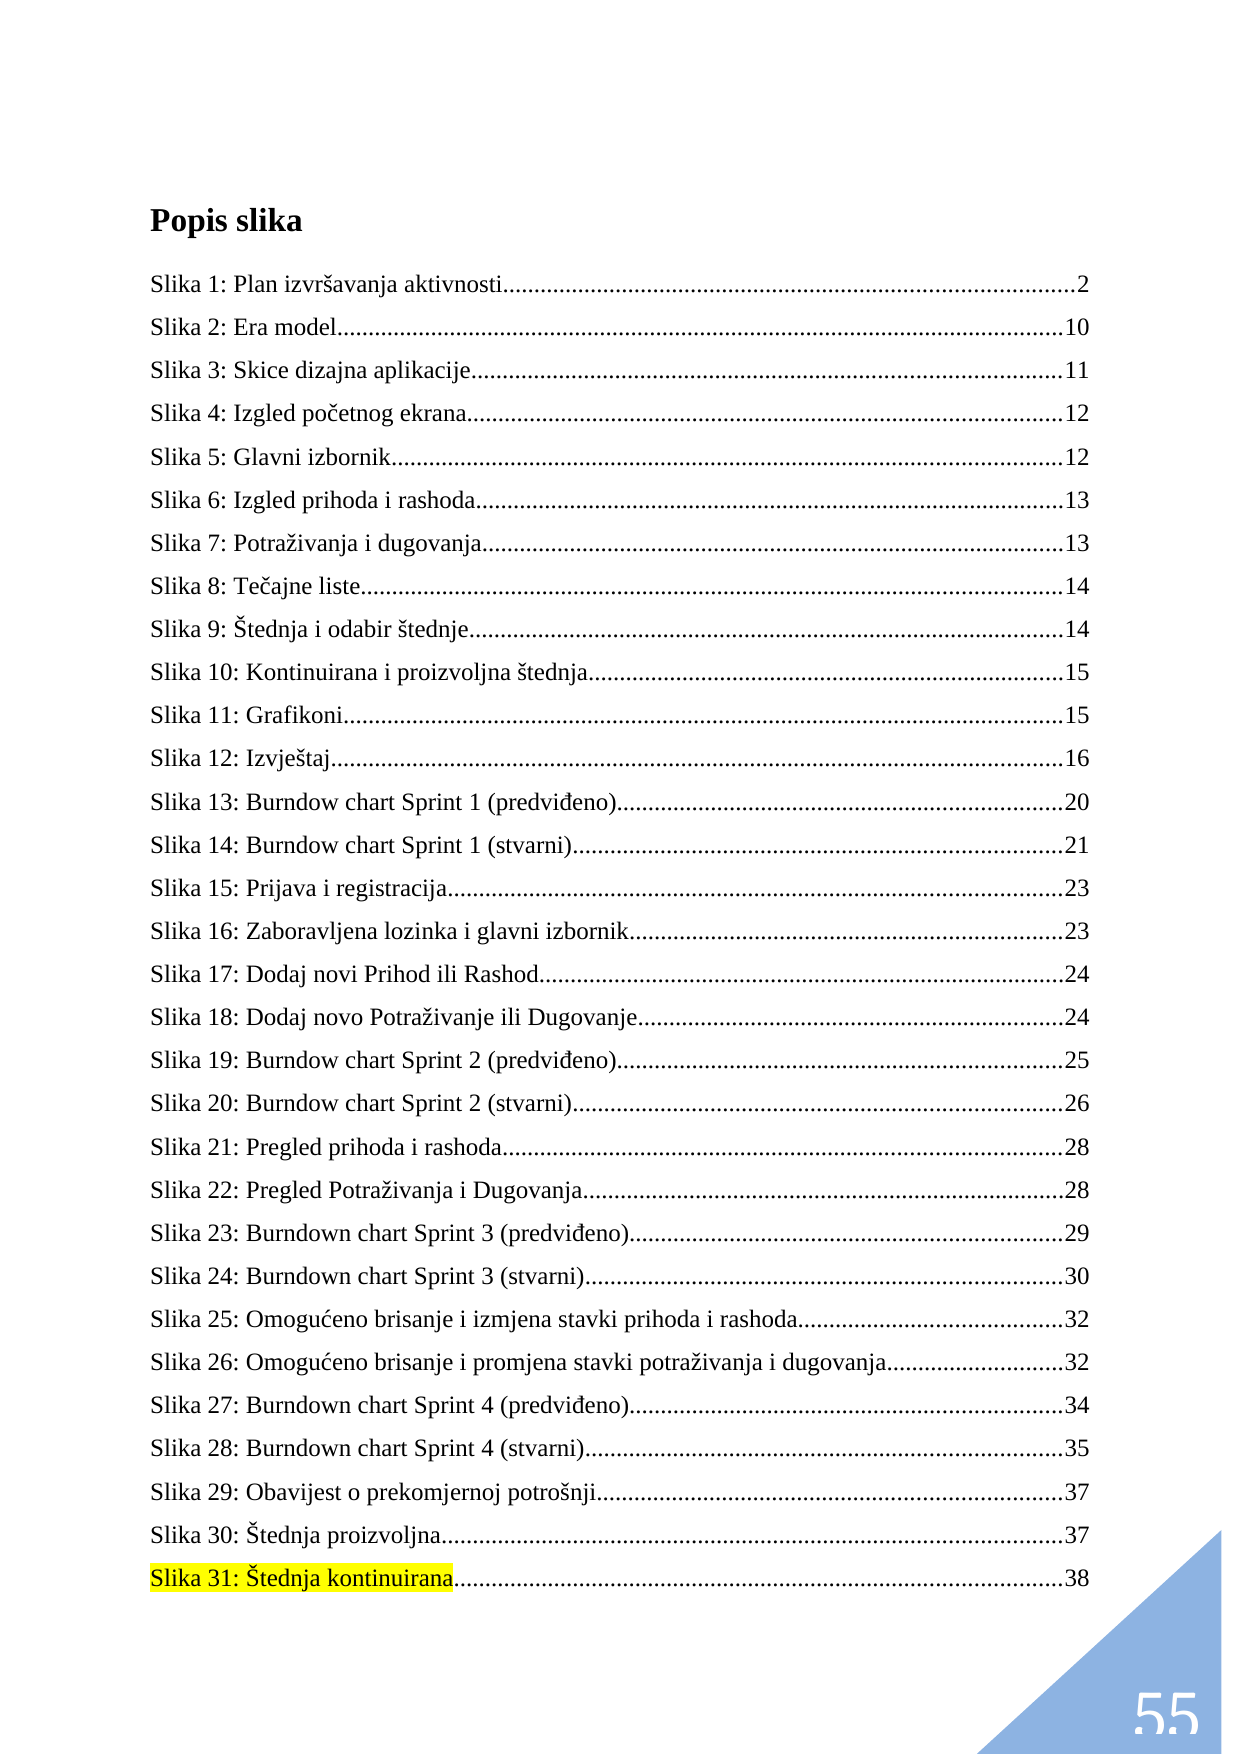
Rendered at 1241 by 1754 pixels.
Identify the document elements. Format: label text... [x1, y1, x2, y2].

text Slika 19: Burndow chart Sprint 2 (predviđeno) 25 [150, 1045, 1090, 1074]
text Slika 3: Skice dizajna aplikacije 11 [150, 355, 1090, 384]
text Slika 24: Burndown chart Sprint 3 (stvarni) 30 [150, 1261, 1090, 1290]
text Slika 10: Kontinuirana i proizvoljna štednja 15 [150, 657, 1090, 686]
text Slika 7: Potraživanja i dugovanja 13 [150, 528, 1090, 557]
subtitle Popis slika [150, 200, 1090, 238]
text Slika 6: Izgled prihoda i rashoda 13 [150, 485, 1090, 513]
text Slika 11: Grafikoni 15 [150, 700, 1090, 729]
text Slika 31: Štednja kontinuirana 38 [453, 1563, 1090, 1592]
text Slika 8: Tečajne liste 14 [150, 571, 1090, 600]
text Slika 16: Zaboravljena lozinka i glavni izbornik 23 [150, 916, 1090, 945]
text Slika 27: Burndown chart Sprint 4 (predviđeno) 34 [150, 1390, 1090, 1419]
text Slika 20: Burndow chart Sprint 2 (stvarni) 26 [150, 1088, 1090, 1117]
text Slika 30: Štednja proizvoljna 37 [150, 1520, 1090, 1548]
text Slika 25: Omogućeno brisanje i izmjena stavki prihoda i rashoda 32 [150, 1304, 1090, 1333]
text Slika 9: Štednja i odabir štednje 14 [150, 614, 1090, 643]
text Slika 21: Pregled prihoda i rashoda 28 [150, 1132, 1090, 1160]
text Slika 2: Era model 10 [150, 312, 1090, 341]
text Slika 4: Izgled početnog ekrana 12 [150, 398, 1090, 427]
text Slika 17: Dodaj novi Prihod ili Rashod 24 [150, 959, 1090, 988]
text Slika 29: Obavijest o prekomjernoj potrošnji 37 [150, 1477, 1090, 1505]
text Slika 18: Dodaj novo Potraživanje ili Dugovanje 24 [150, 1002, 1090, 1031]
text Slika 13: Burndow chart Sprint 1 (predviđeno) 20 [150, 787, 1090, 815]
text Slika 23: Burndown chart Sprint 3 (predviđeno) 29 [150, 1218, 1090, 1247]
text Slika 1: Plan izvršavanja aktivnosti 2 [150, 269, 1090, 298]
text Slika 5: Glavni izbornik 12 [150, 442, 1090, 470]
text Slika 15: Prijava i registracija 23 [150, 873, 1090, 902]
text Slika 26: Omogućeno brisanje i promjena stavki potraživanja i dugovanja 32 [150, 1347, 1090, 1376]
text Slika 22: Pregled Potraživanja i Dugovanja 28 [150, 1175, 1090, 1203]
text Slika 14: Burndow chart Sprint 1 (stvarni) 21 [150, 830, 1090, 858]
text Slika 28: Burndown chart Sprint 4 (stvarni) 35 [150, 1433, 1090, 1462]
text Slika 12: Izvještaj 16 [150, 743, 1090, 772]
